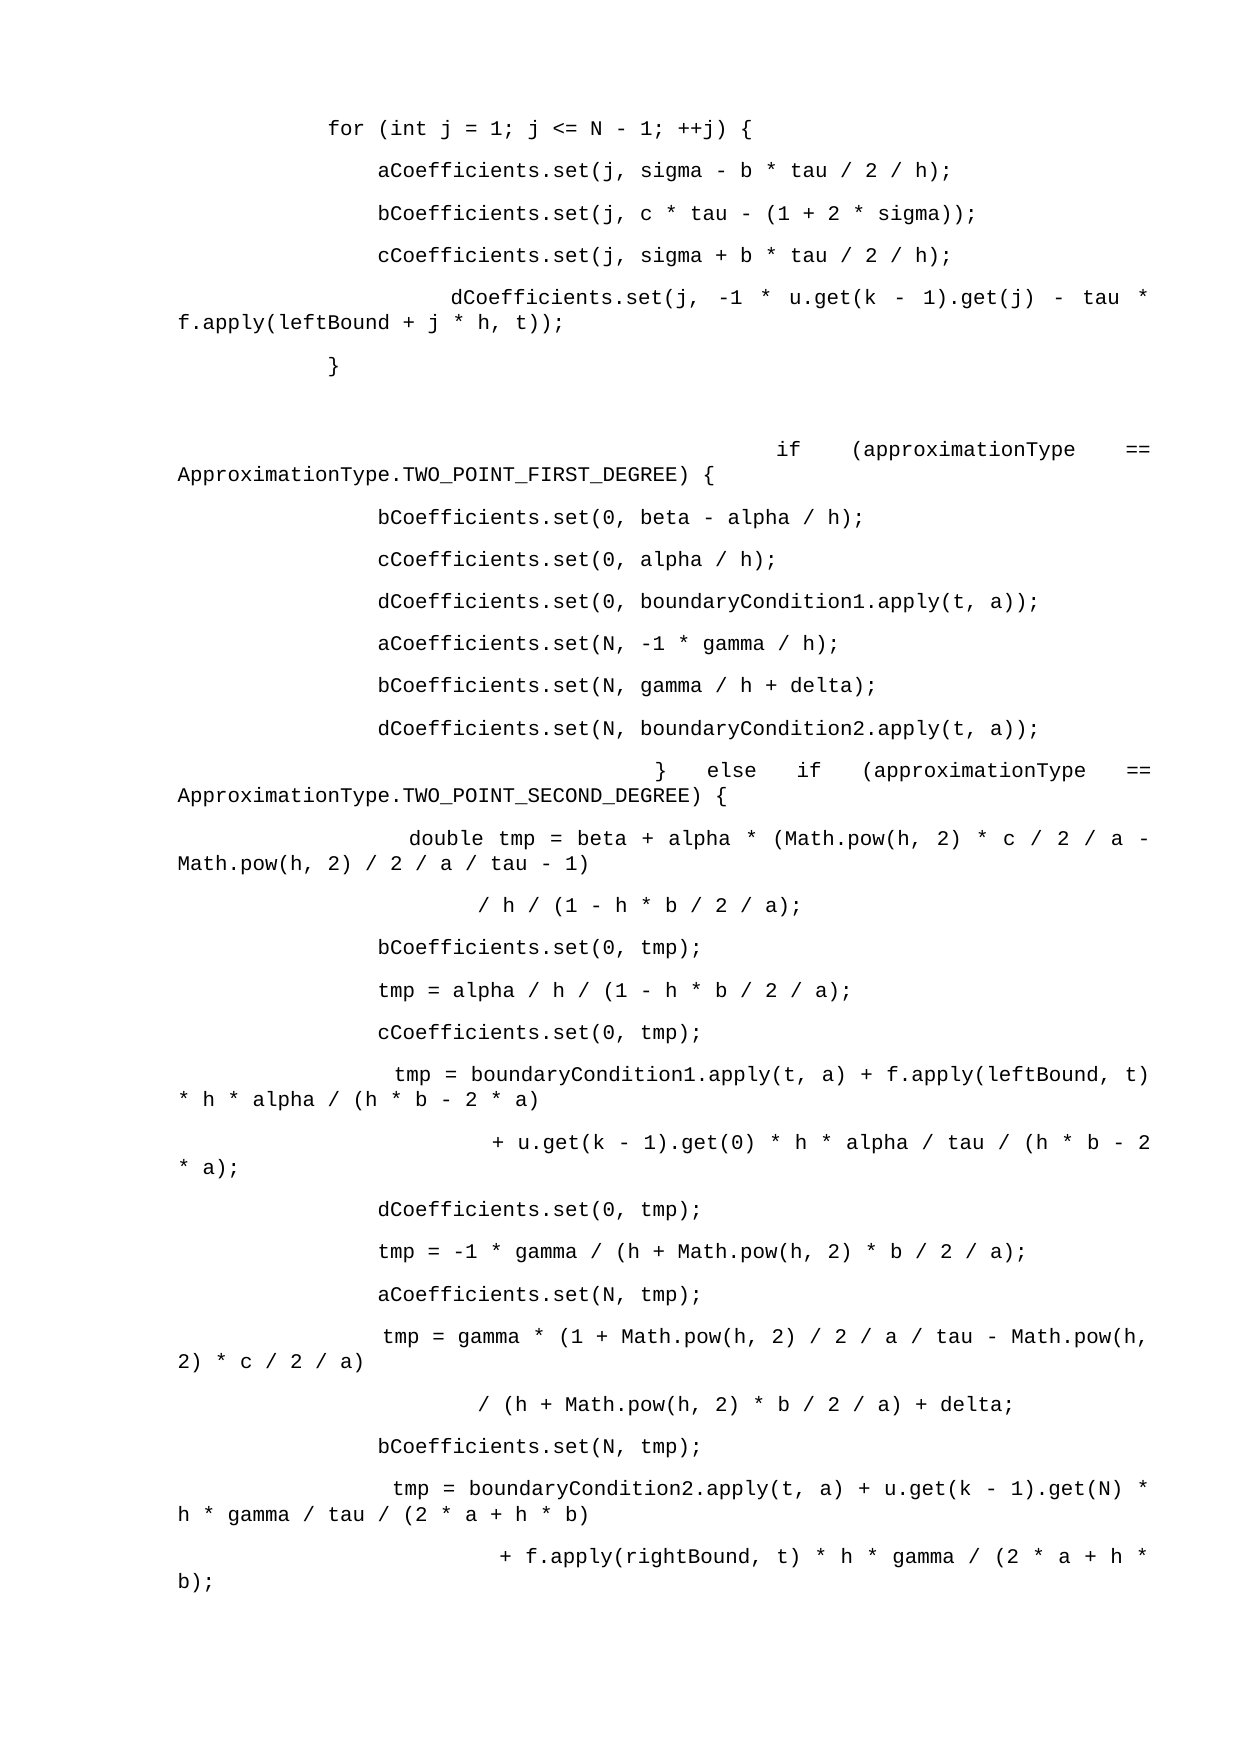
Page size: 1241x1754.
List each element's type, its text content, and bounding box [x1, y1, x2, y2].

text bCoefficients.set(j, c * tau - (1 + 2 * sigma)); [177, 202, 1152, 226]
text cCoefficients.set(j, sigma + b * tau / 2 / h); [177, 245, 1152, 268]
text tmp = alpha / h / (1 - h * b / 2 / a); [177, 979, 1152, 1003]
text dCoefficients.set(N, boundaryCondition2.apply(t, a)); [177, 718, 1152, 741]
text dCoefficients.set(j, -1 * u.get(k - 1).get(j) - tau * f.apply(leftBound + j * h, t)); [177, 287, 1152, 336]
text double tmp = beta + alpha * (Math.pow(h, 2) * c / 2 / a - Math.pow(h, 2) / 2 / a / tau - 1) [177, 827, 1152, 877]
text / (h + Math.pow(h, 2) * b / 2 / a) + delta; [177, 1394, 1152, 1417]
text aCoefficients.set(j, sigma - b * tau / 2 / h); [177, 160, 1152, 184]
text for (int j = 1; j <= N - 1; ++j) { [177, 118, 1152, 142]
text } else if (approximationType == ApproximationType.TWO_POINT_SECOND_DEGREE) { [177, 760, 1152, 809]
text tmp = gamma * (1 + Math.pow(h, 2) / 2 / a / tau - Math.pow(h, 2) * c / 2 / a) [177, 1326, 1152, 1375]
text } [177, 354, 1152, 378]
text dCoefficients.set(0, tmp); [177, 1199, 1152, 1223]
text tmp = boundaryCondition1.apply(t, a) + f.apply(leftBound, t) * h * alpha / (h * b - 2 * a) [177, 1064, 1152, 1113]
text tmp = -1 * gamma / (h + Math.pow(h, 2) * b / 2 / a); [177, 1242, 1152, 1265]
text bCoefficients.set(0, tmp); [177, 937, 1152, 961]
text / h / (1 - h * b / 2 / a); [177, 895, 1152, 919]
text bCoefficients.set(N, gamma / h + delta); [177, 675, 1152, 699]
text + f.apply(rightBound, t) * h * gamma / (2 * a + h * b); [177, 1546, 1152, 1595]
text aCoefficients.set(N, -1 * gamma / h); [177, 633, 1152, 657]
text bCoefficients.set(N, tmp); [177, 1436, 1152, 1459]
text if (approximationType == ApproximationType.TWO_POINT_FIRST_DEGREE) { [177, 439, 1152, 488]
text bCoefficients.set(0, beta - alpha / h); [177, 507, 1152, 530]
text dCoefficients.set(0, boundaryCondition1.apply(t, a)); [177, 591, 1152, 615]
text + u.get(k - 1).get(0) * h * alpha / tau / (h * b - 2 * a); [177, 1132, 1152, 1181]
text cCoefficients.set(0, alpha / h); [177, 549, 1152, 572]
text cCoefficients.set(0, tmp); [177, 1022, 1152, 1045]
text tmp = boundaryCondition2.apply(t, a) + u.get(k - 1).get(N) * h * gamma / tau / (2 * a + h * b) [177, 1478, 1152, 1527]
text aCoefficients.set(N, tmp); [177, 1284, 1152, 1307]
